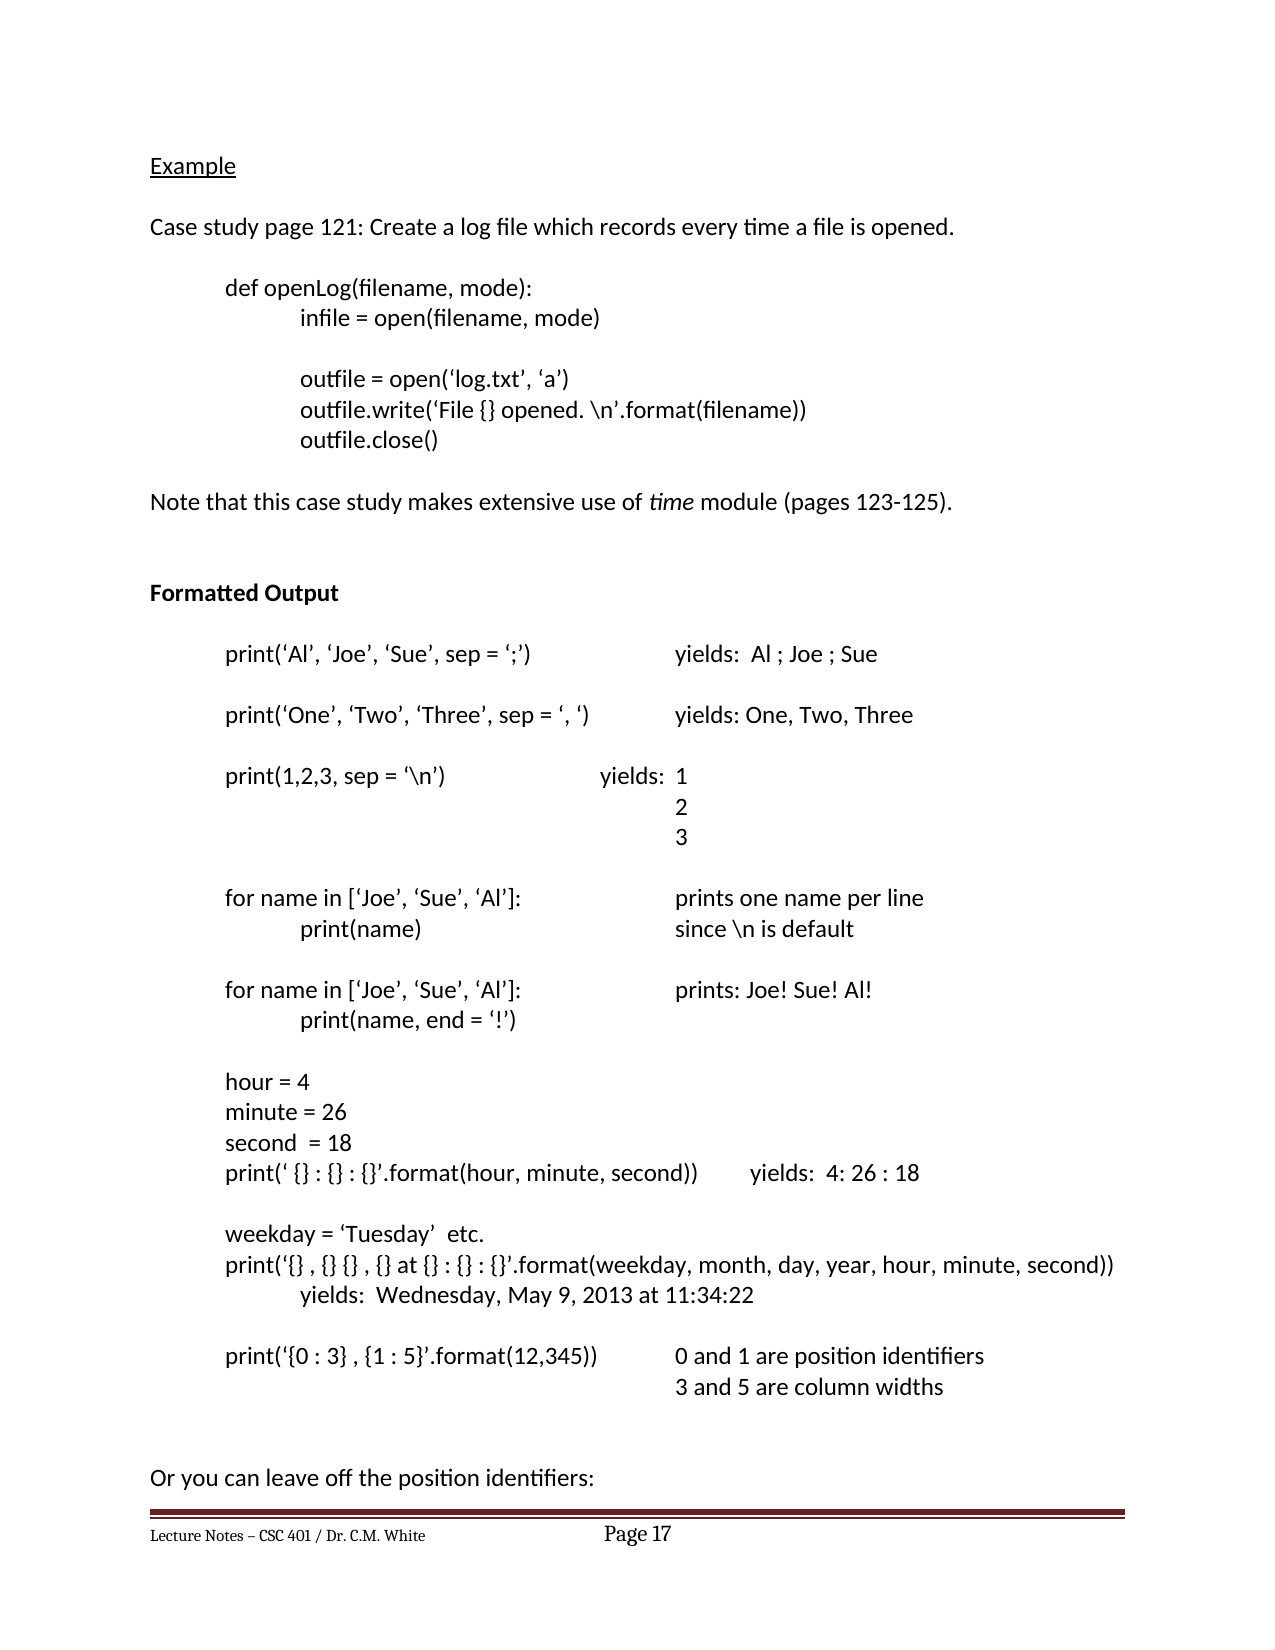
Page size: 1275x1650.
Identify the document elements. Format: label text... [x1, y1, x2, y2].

text outfile.write(‘File {} opened. \n’.format(filename)) [150, 394, 1125, 425]
text outfile = open(‘log.txt’, ‘a’) [150, 364, 1125, 394]
text for name in [‘Joe’, ‘Sue’, ‘Al’]: prints: Joe! Sue! Al! [150, 974, 1125, 1004]
text Case study page 121: Create a log file which records every time a file is opened. [150, 211, 1125, 242]
text for name in [‘Joe’, ‘Sue’, ‘Al’]: prints one name per line [150, 882, 1125, 913]
text 3 and 5 are column widths [150, 1371, 1125, 1401]
text print(name) since \n is default [150, 913, 1125, 943]
text outfile.close() [150, 425, 1125, 455]
text print(‘{} , {} {} , {} at {} : {} : {}’.format(weekday, month, day, year, hour, minute, second)) [150, 1249, 1125, 1279]
text infile = open(filename, mode) [150, 303, 1125, 333]
text print(‘One’, ‘Two’, ‘Three’, sep = ‘, ‘) yields: One, Two, Three [150, 699, 1125, 730]
text Or you can leave off the position identifiers: [150, 1462, 1125, 1493]
text hour = 4 [150, 1066, 1125, 1096]
text print(‘ {} : {} : {}’.format(hour, minute, second)) yields: 4: 26 : 18 [150, 1157, 1125, 1188]
text Formatted Output [150, 577, 1125, 608]
text minute = 26 [150, 1096, 1125, 1127]
text def openLog(filename, mode): [150, 272, 1125, 303]
text 3 [150, 821, 1125, 852]
text weekday = ‘Tuesday’ etc. [150, 1218, 1125, 1249]
text Example [150, 150, 1125, 181]
text print(‘{0 : 3} , {1 : 5}’.format(12,345)) 0 and 1 are position identifiers [150, 1340, 1125, 1371]
text 2 [150, 791, 1125, 821]
text print(‘Al’, ‘Joe’, ‘Sue’, sep = ‘;’) yields: Al ; Joe ; Sue [150, 638, 1125, 669]
text print(1,2,3, sep = ‘\n’) yields: 1 [150, 760, 1125, 791]
text second = 18 [150, 1127, 1125, 1157]
text print(name, end = ‘!’) [150, 1004, 1125, 1035]
text yields: Wednesday, May 9, 2013 at 11:34:22 [150, 1279, 1125, 1310]
text Note that this case study makes extensive use of time module (pages 123-125). [150, 486, 1125, 516]
